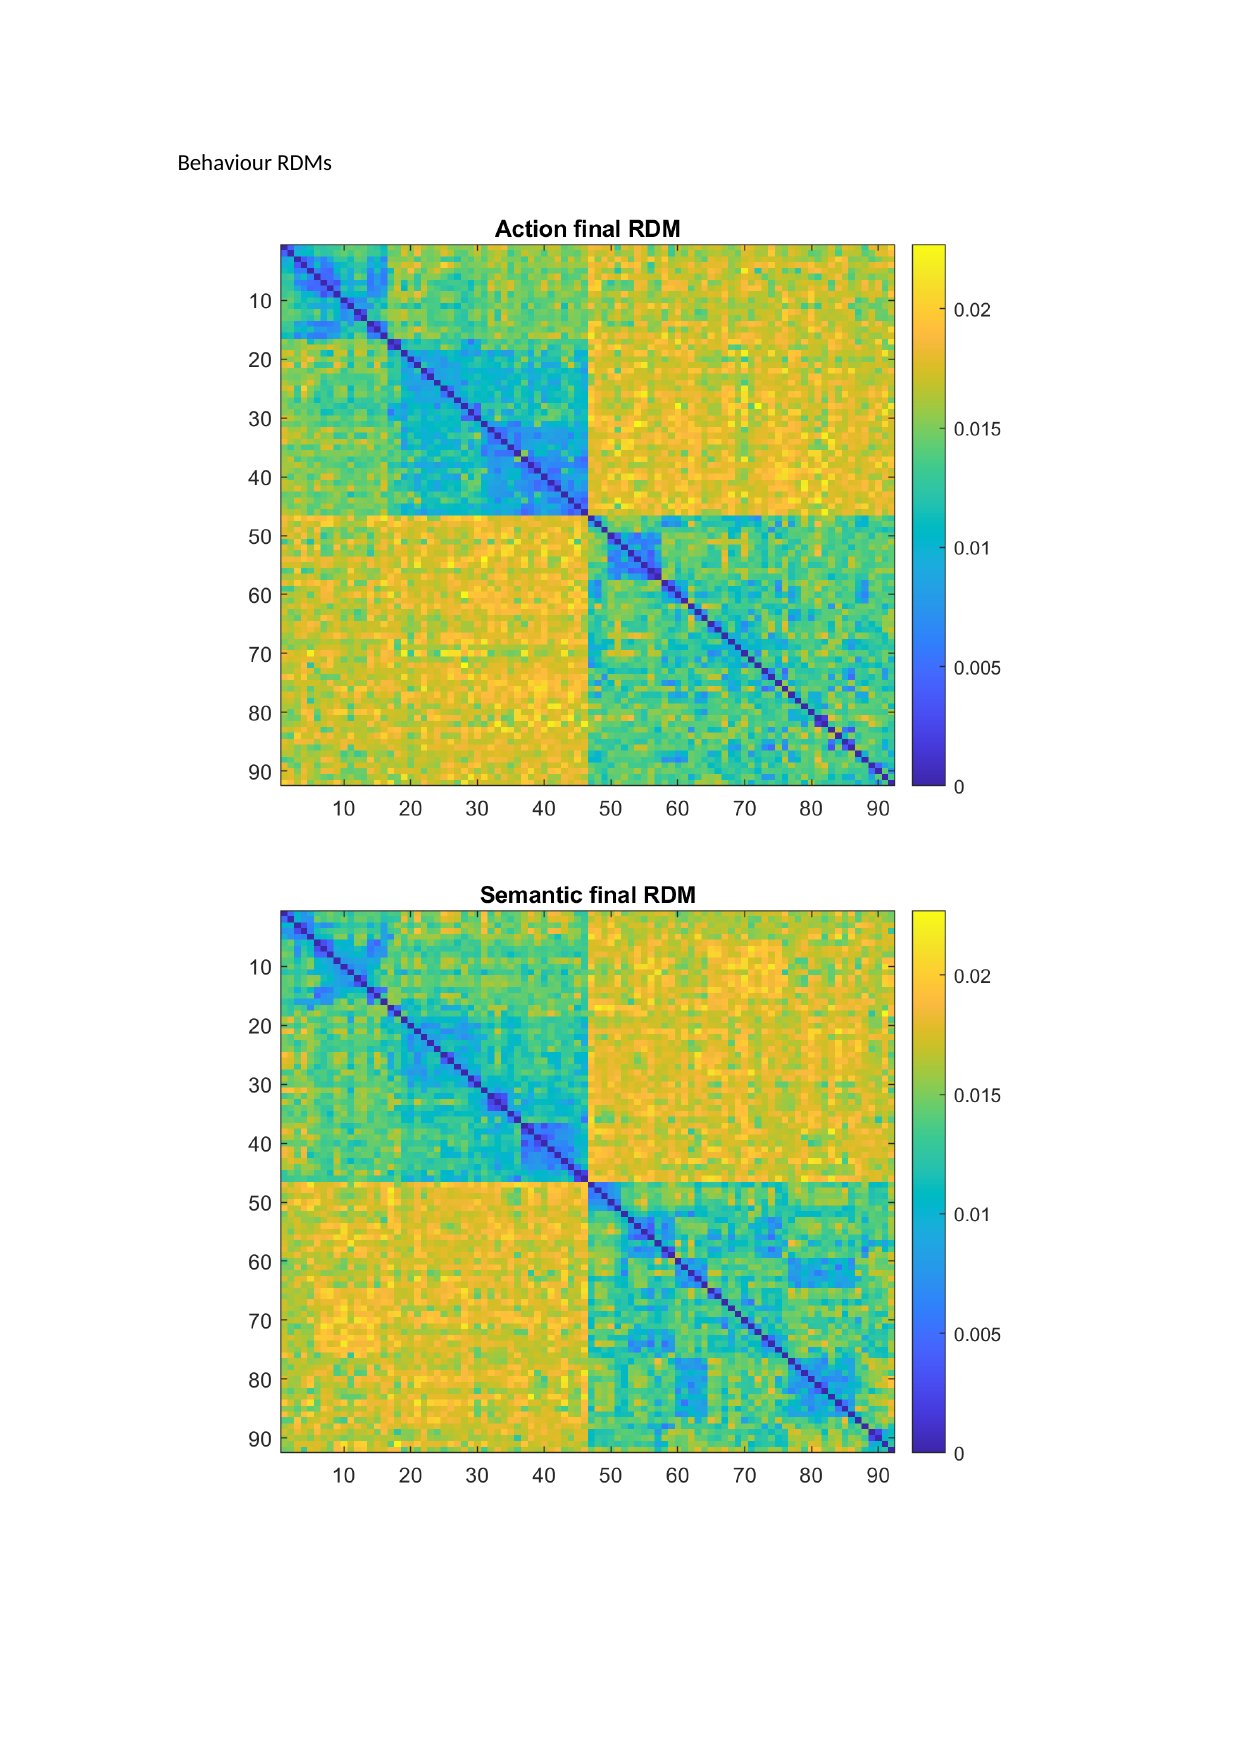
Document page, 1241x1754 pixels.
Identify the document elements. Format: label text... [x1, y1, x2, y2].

picture [177, 861, 1063, 1526]
text Behaviour RDMs [177, 148, 1063, 176]
picture [177, 194, 1063, 859]
